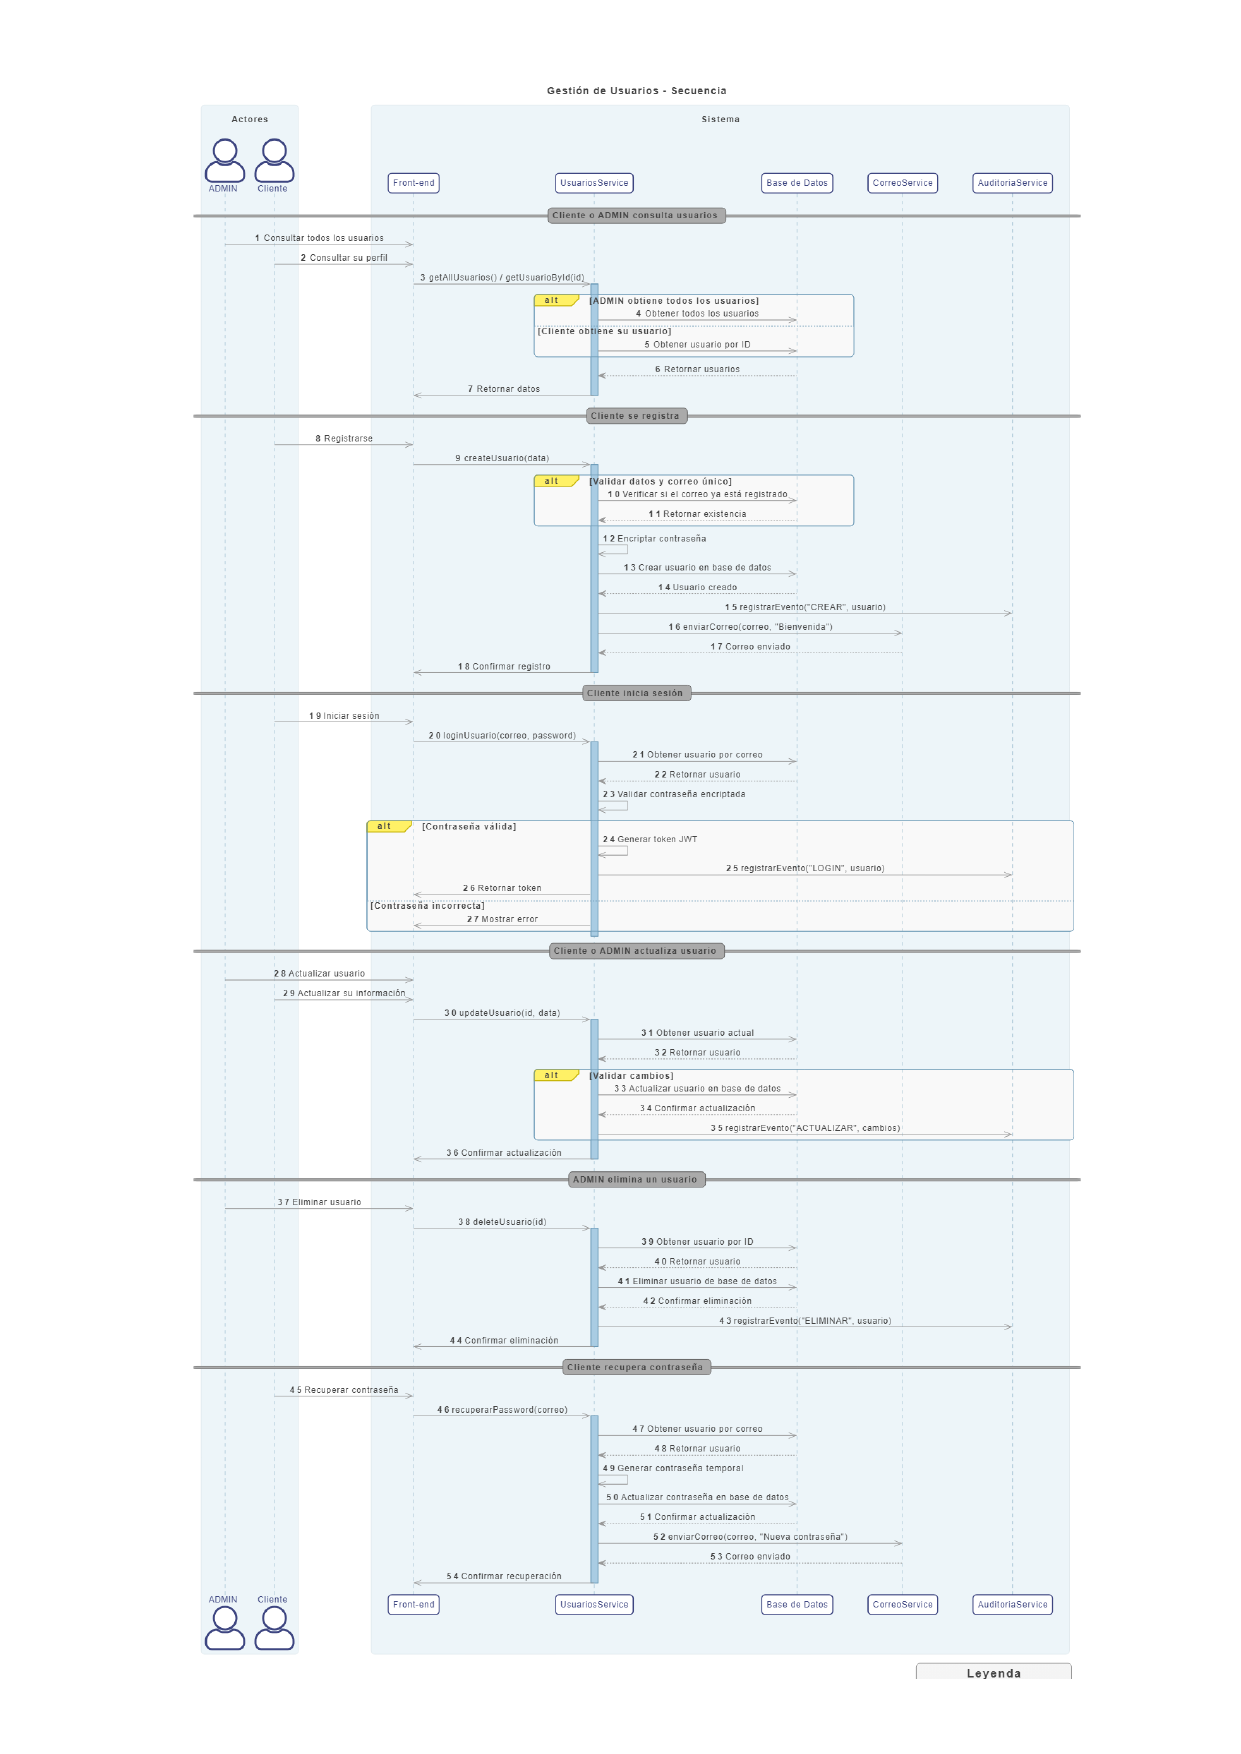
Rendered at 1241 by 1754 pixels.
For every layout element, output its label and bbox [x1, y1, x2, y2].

picture [193, 75, 1085, 1679]
